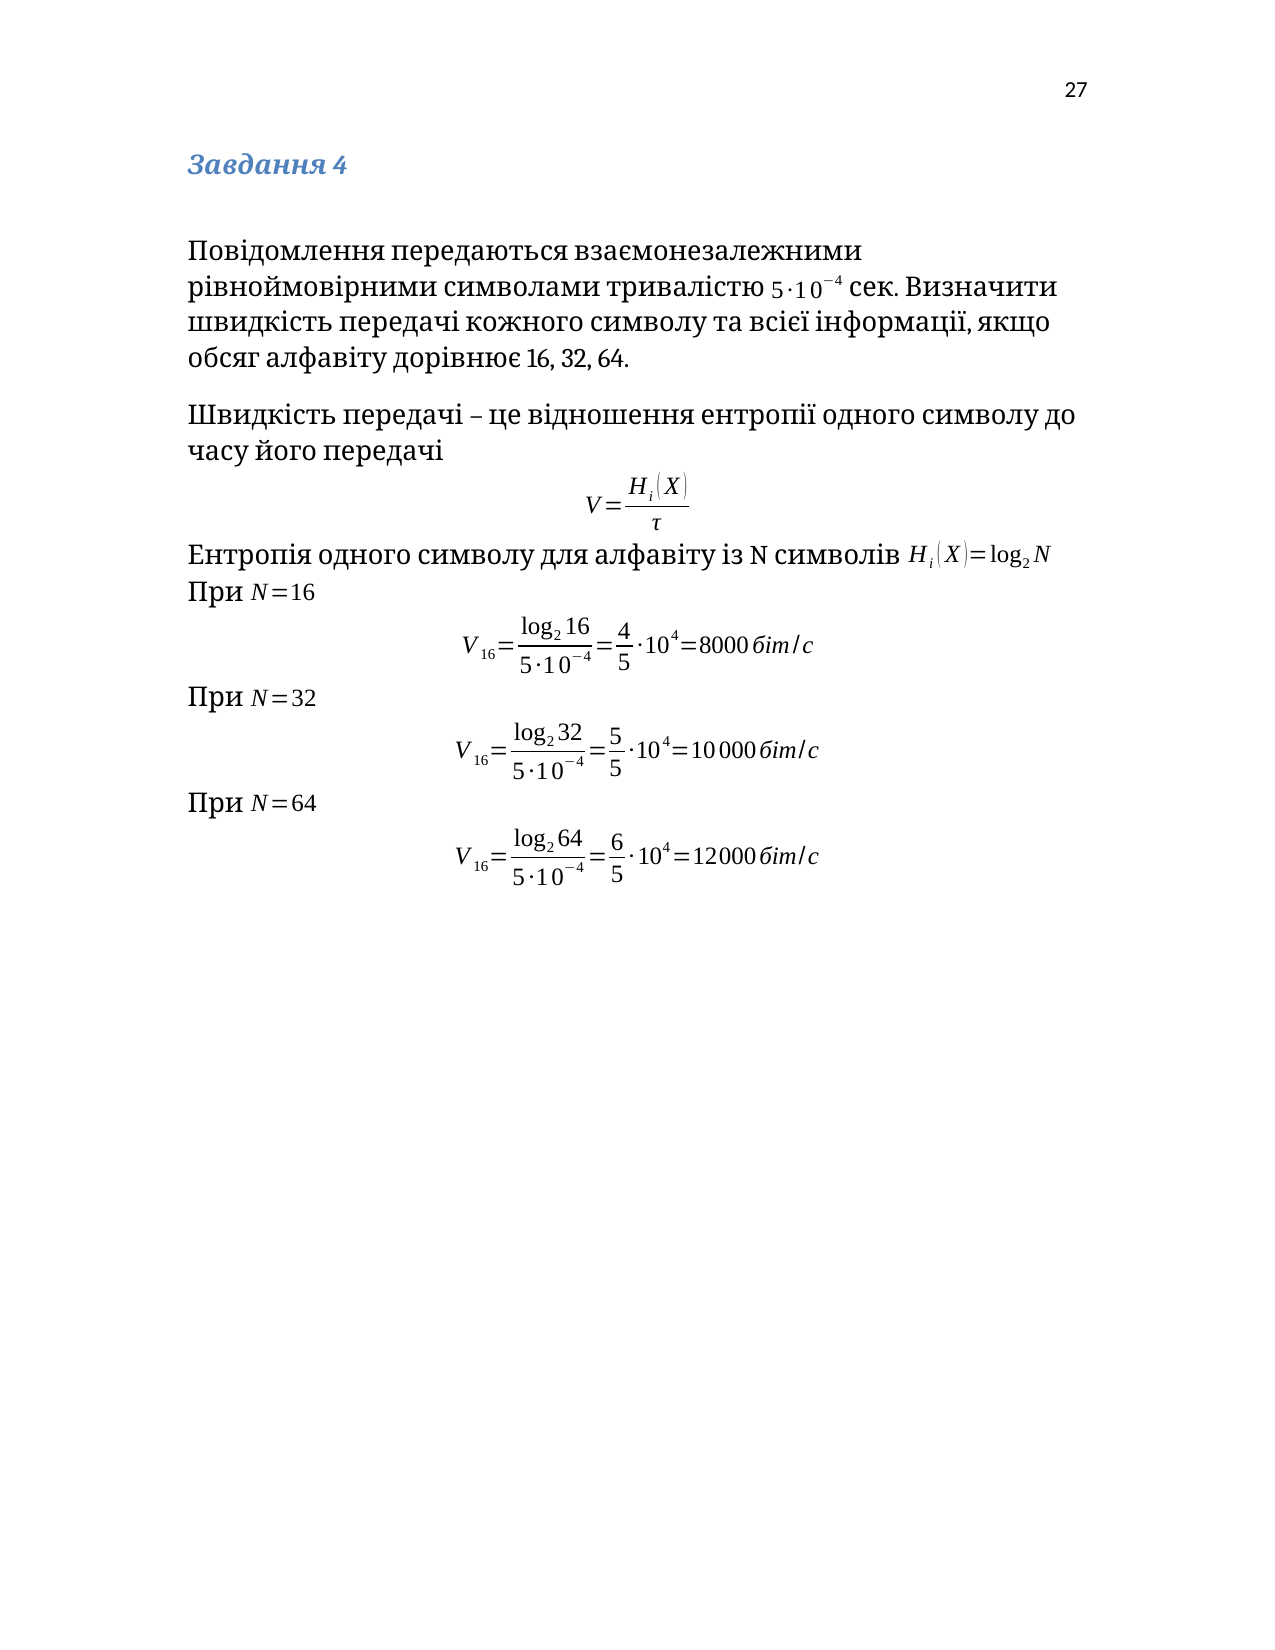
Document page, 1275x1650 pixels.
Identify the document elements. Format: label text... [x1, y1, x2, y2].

text Швидкість передачі – це відношення ентропії одного символу до часу його передачі [187, 400, 1087, 467]
text Ентропія одного символу для алфавіту із N символів [187, 539, 1087, 572]
text При [187, 788, 1087, 819]
text Повідомлення передаються взаємонезалежними рівноймовірними символами тривалістю сек. Визначити швидкість передачі кожного символу та всієї інформації, якщо обсяг алфавіту дорівнює 16, 32, 64. [187, 236, 1087, 374]
text При [187, 577, 1087, 608]
text При [187, 682, 1087, 714]
text Завдання 4 [187, 150, 1087, 211]
